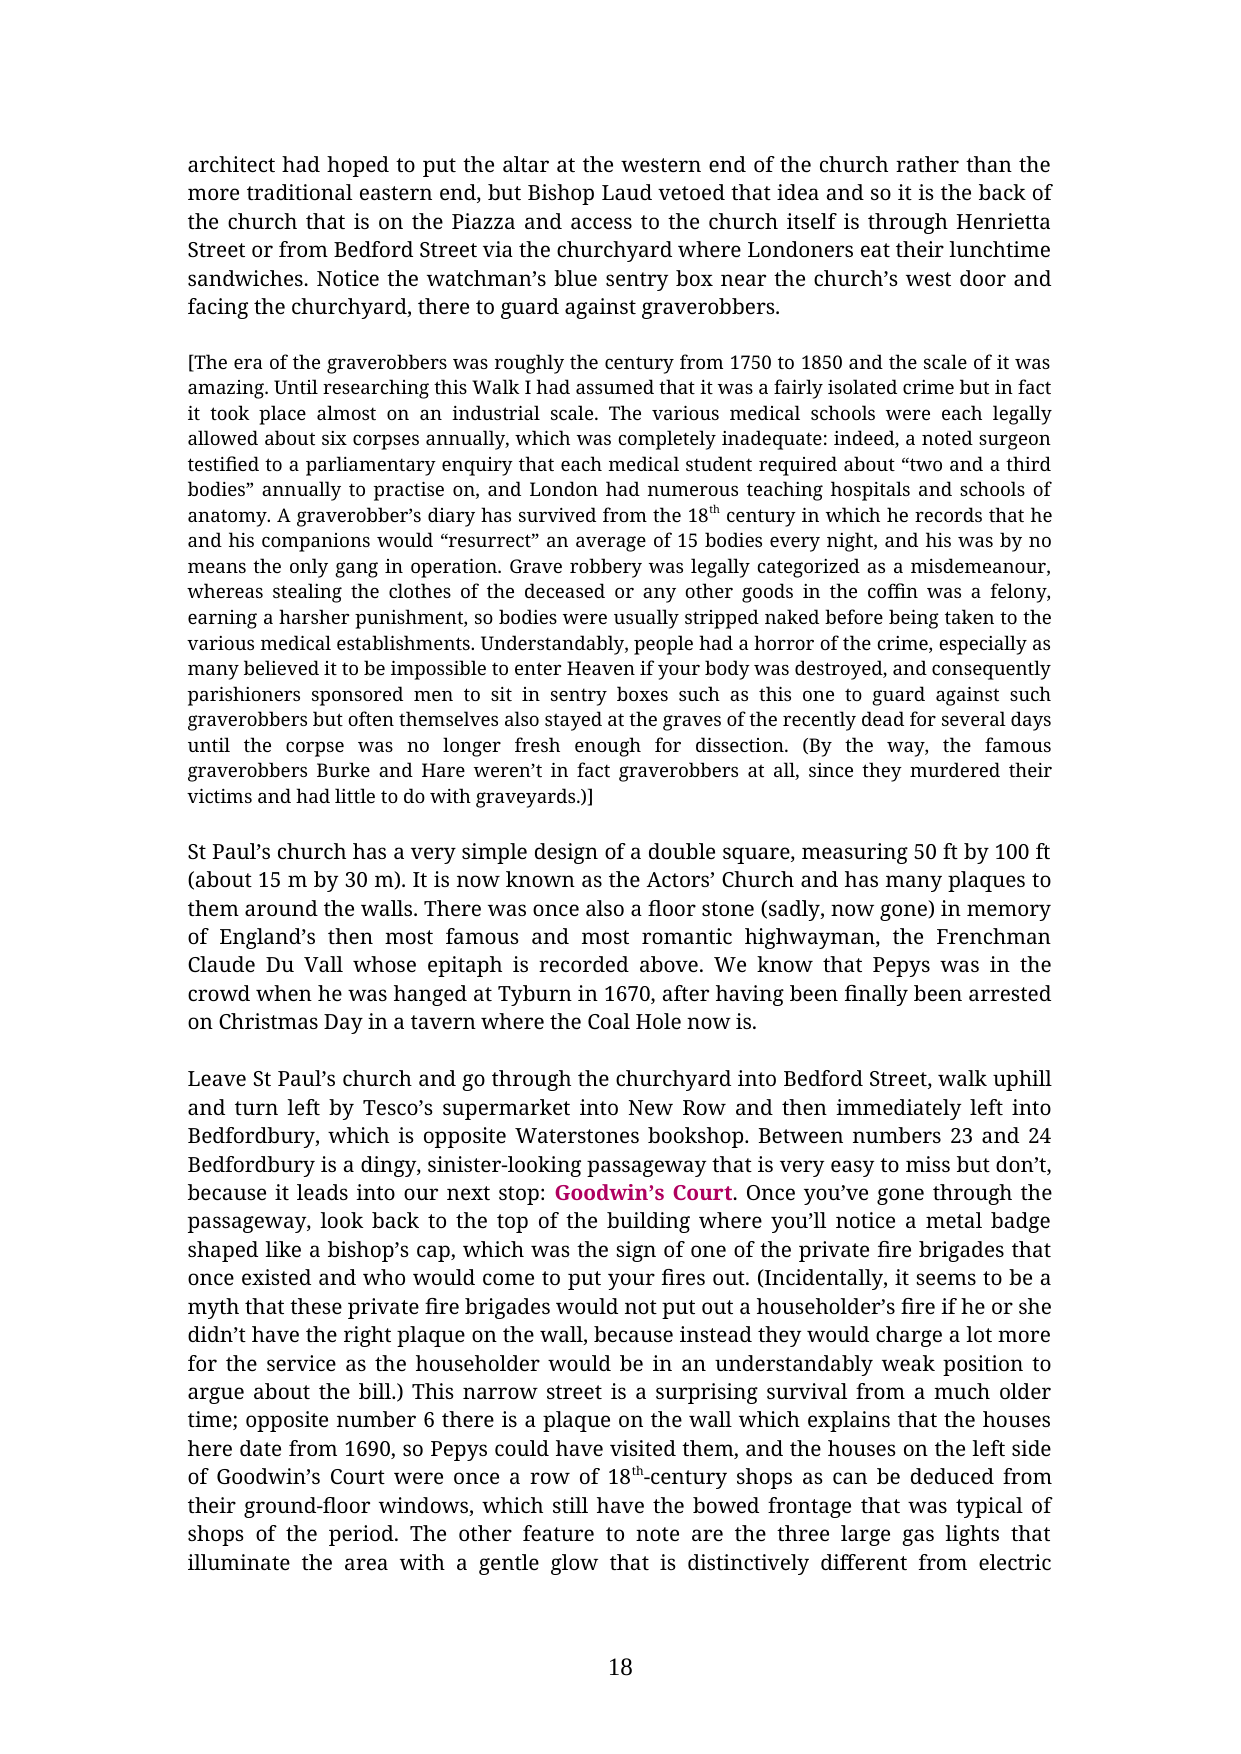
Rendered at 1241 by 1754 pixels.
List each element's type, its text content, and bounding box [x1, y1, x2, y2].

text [187, 1064, 1053, 1576]
text St Paul’s church has a very simple design of a double square, measuring 50 ft by 100 ft (about 15 m by 30 m). It is now known as the Actors’ Church and has many plaques to them around the walls. There was once also a floor stone (sadly, now gone) in memory of England’s then most famous and most romantic highwayman, the Frenchman Claude Du Vall whose epitaph is recorded above. We know that Pepys was in the crowd when he was hanged at Tyburn in 1670, after having been finally been arrested on Christmas Day in a tavern where the Coal Hole now is. [187, 837, 1053, 1036]
text [The era of the graverobbers was roughly the century from 1750 to 1850 and the scale of it was amazing. Until researching this Walk I had assumed that it was a fairly isolated crime but in fact it took place almost on an industrial scale. The various medical schools were each legally allowed about six corpses annually, which was completely inadequate: indeed, a noted surgeon testified to a parliamentary enquiry that each medical student required about “two and a third bodies” annually to practise on, and London had numerous teaching hospitals and schools of anatomy. A graverobber’s diary has survived from the 18th century in which he records that he and his companions would “resurrect” an average of 15 bodies every night, and his was by no means the only gang in operation. Grave robbery was legally categorized as a misdemeanour, whereas stealing the clothes of the deceased or any other goods in the coffin was a felony, earning a harsher punishment, so bodies were usually stripped naked before being taken to the various medical establishments. Understandably, people had a horror of the crime, especially as many believed it to be impossible to enter Heaven if your body was destroyed, and consequently parishioners sponsored men to sit in sentry boxes such as this one to guard against such graverobbers but often themselves also stayed at the graves of the recently dead for several days until the corpse was no longer fresh enough for dissection. (By the way, the famous graverobbers Burke and Hare weren’t in fact graverobbers at all, since they murdered their victims and had little to do with graveyards.)] [187, 349, 1053, 808]
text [187, 150, 1053, 321]
